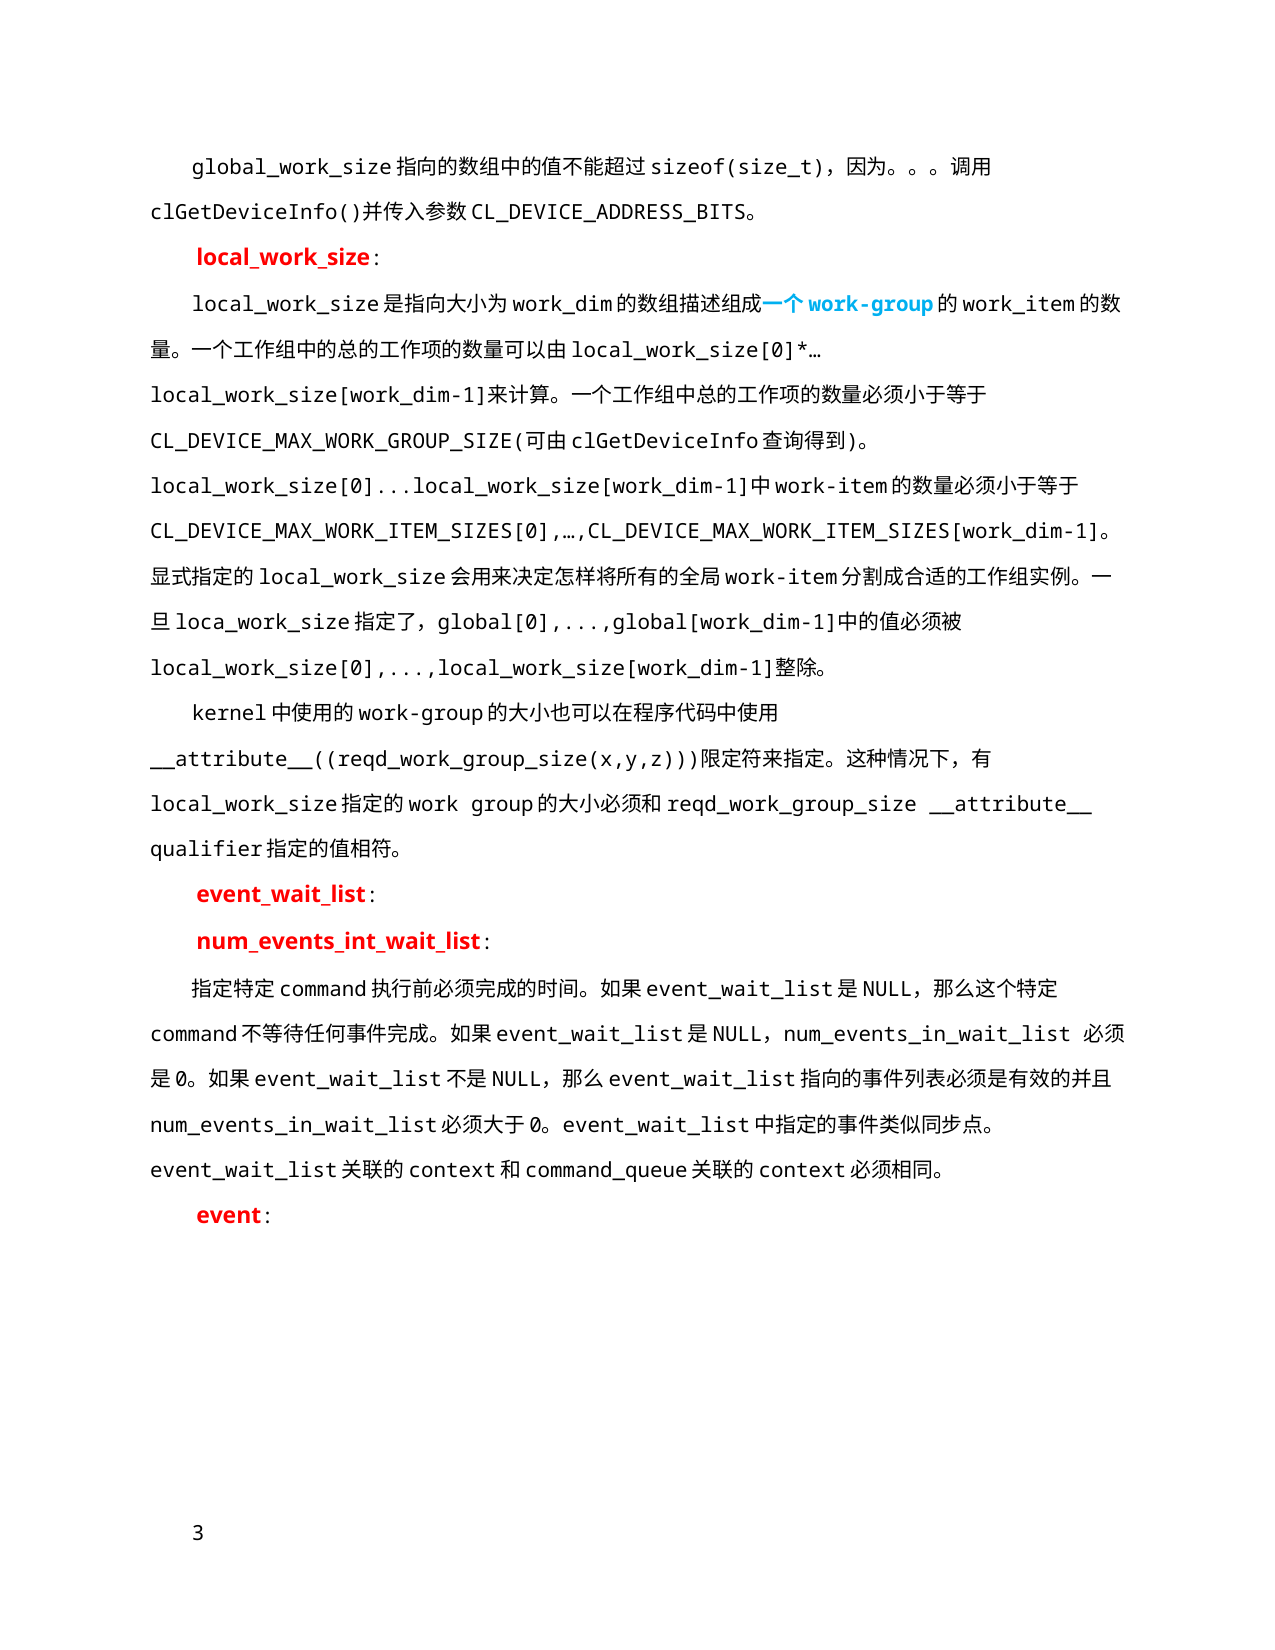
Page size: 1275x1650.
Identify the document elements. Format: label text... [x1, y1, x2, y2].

text event_wait_list: [150, 878, 1125, 909]
text num_events_int_wait_list: [150, 925, 1125, 956]
text 指定特定command执行前必须完成的时间。如果event_wait_list是NULL，那么这个特定command不等待任何事件完成。如果event_wait_list是NULL，num_events_in_wait_list 必须是0。如果event_wait_list不是NULL，那么event_wait_list指向的事件列表必须是有效的并且num_events_in_wait_list必须大于0。event_wait_list中指定的事件类似同步点。event_wait_list关联的context和command_queue关联的context必须相同。 [150, 972, 1125, 1184]
text event: [150, 1199, 1125, 1230]
text local_work_size: [150, 241, 1125, 272]
text global_work_size指向的数组中的值不能超过sizeof(size_t)，因为。。。调用clGetDeviceInfo()并传入参数CL_DEVICE_ADDRESS_BITS。 [150, 150, 1125, 226]
text local_work_size是指向大小为work_dim的数组描述组成一个work-group的work_item的数量。一个工作组中的总的工作项的数量可以由local_work_size[0]*…local_work_size[work_dim-1]来计算。一个工作组中总的工作项的数量必须小于等于CL_DEVICE_MAX_WORK_GROUP_SIZE(可由clGetDeviceInfo查询得到)。local_work_size[0]...local_work_size[work_dim-1]中work-item的数量必须小于等于CL_DEVICE_MAX_WORK_ITEM_SIZES[0],…,CL_DEVICE_MAX_WORK_ITEM_SIZES[work_dim-1]。显式指定的local_work_size会用来决定怎样将所有的全局work-item分割成合适的工作组实例。一旦loca_work_size指定了，global[0],...,global[work_dim-1]中的值必须被local_work_size[0],...,local_work_size[work_dim-1]整除。 [150, 288, 1125, 681]
text kernel中使用的work-group的大小也可以在程序代码中使用__attribute__((reqd_work_group_size(x,y,z)))限定符来指定。这种情况下，有local_work_size指定的work group的大小必须和reqd_work_group_size __attribute__ qualifier指定的值相符。 [150, 696, 1125, 863]
